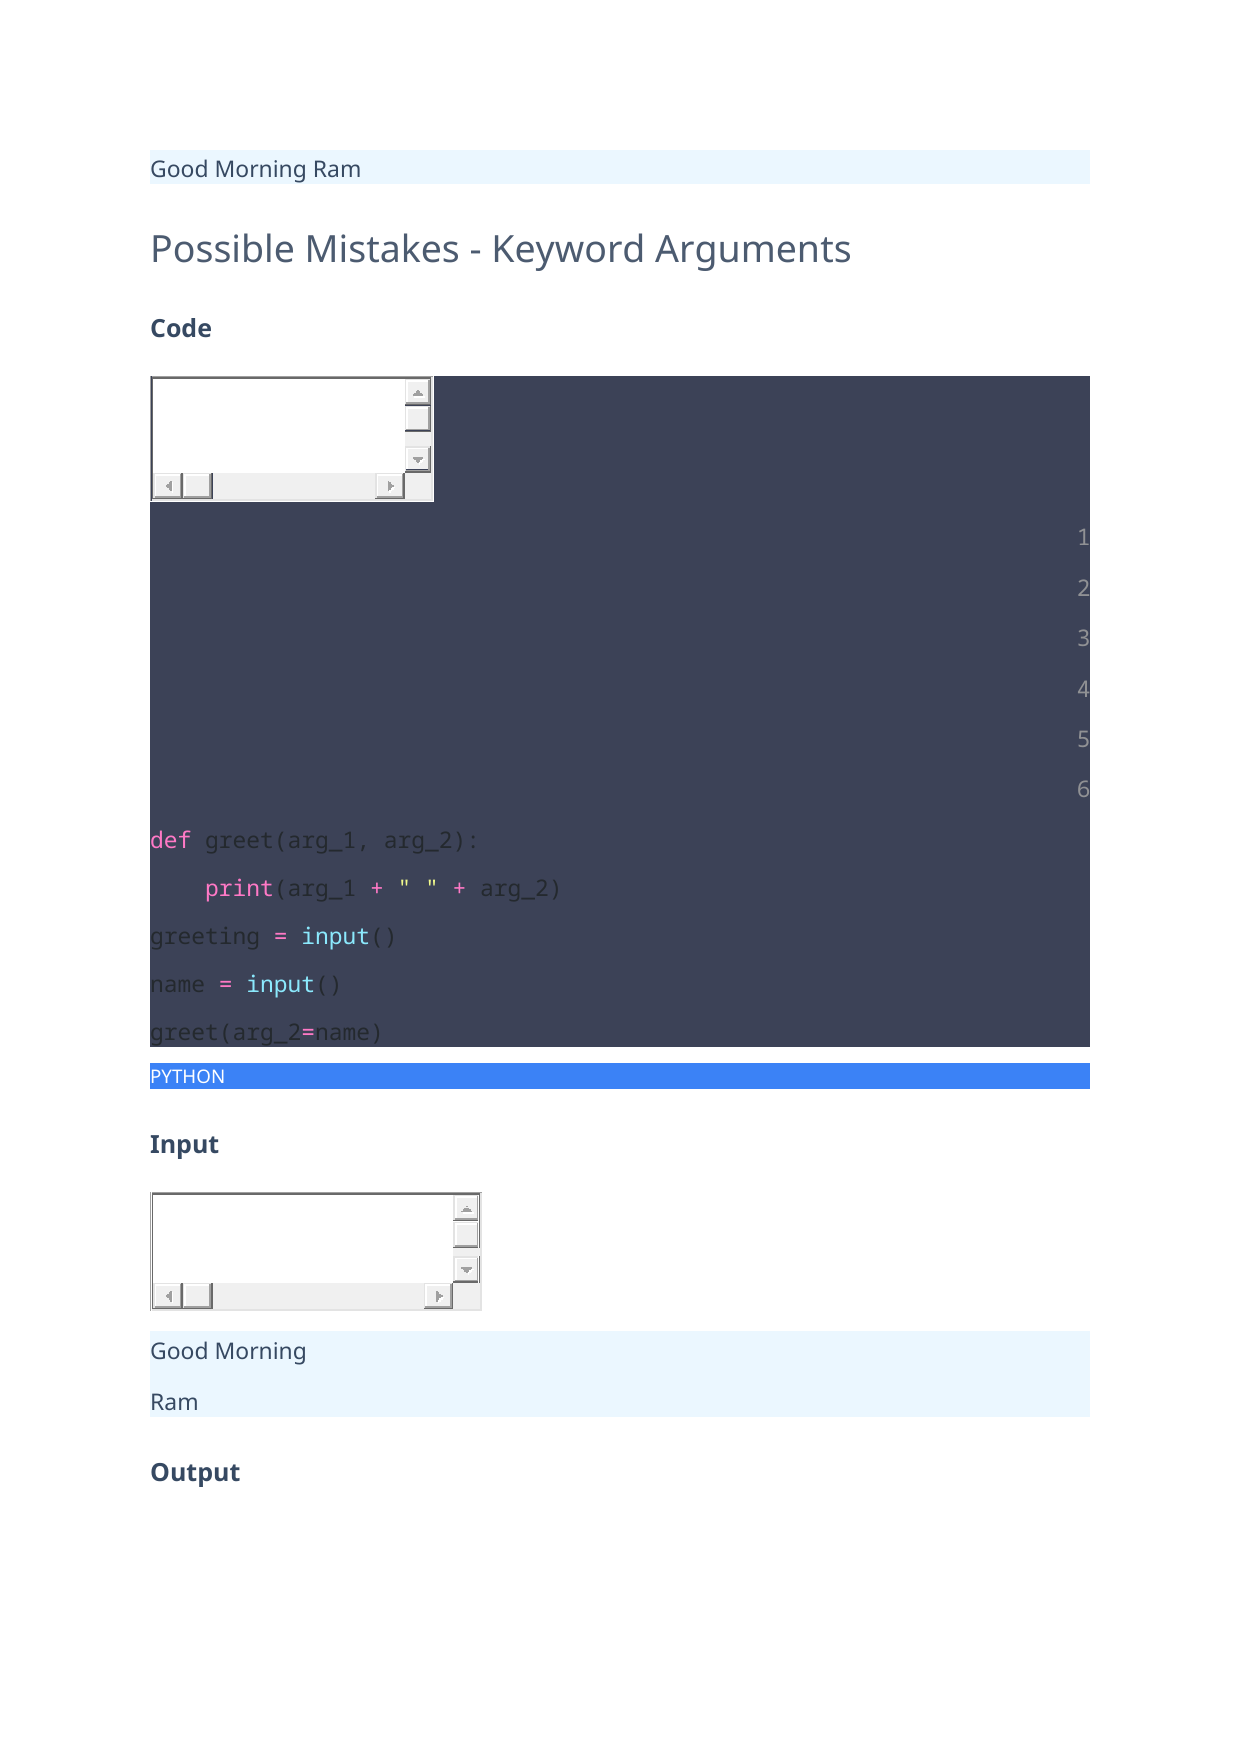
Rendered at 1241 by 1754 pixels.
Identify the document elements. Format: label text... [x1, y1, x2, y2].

text PYTHON [150, 1063, 1090, 1089]
subtitle Code [150, 310, 1090, 344]
text 2 [150, 572, 1090, 603]
text 4 [150, 673, 1090, 704]
text Good Morning Ram [150, 150, 1090, 184]
text greet(arg_2=name) [150, 1016, 1090, 1047]
text 5 [150, 723, 1090, 754]
subtitle Possible Mistakes - Keyword Arguments [150, 222, 1090, 273]
text Ram [150, 1382, 1090, 1417]
subtitle Input [150, 1126, 1090, 1161]
text 3 [150, 622, 1090, 653]
text Good Morning [150, 1331, 1090, 1366]
text 6 [150, 773, 1090, 805]
text 1 [150, 521, 1090, 553]
text greeting = input() [150, 920, 1090, 951]
text print(arg_1 + " " + arg_2) [150, 872, 1090, 903]
subtitle Output [150, 1454, 1090, 1488]
text name = input() [150, 968, 1090, 999]
text def greet(arg_1, arg_2): [150, 824, 1090, 855]
